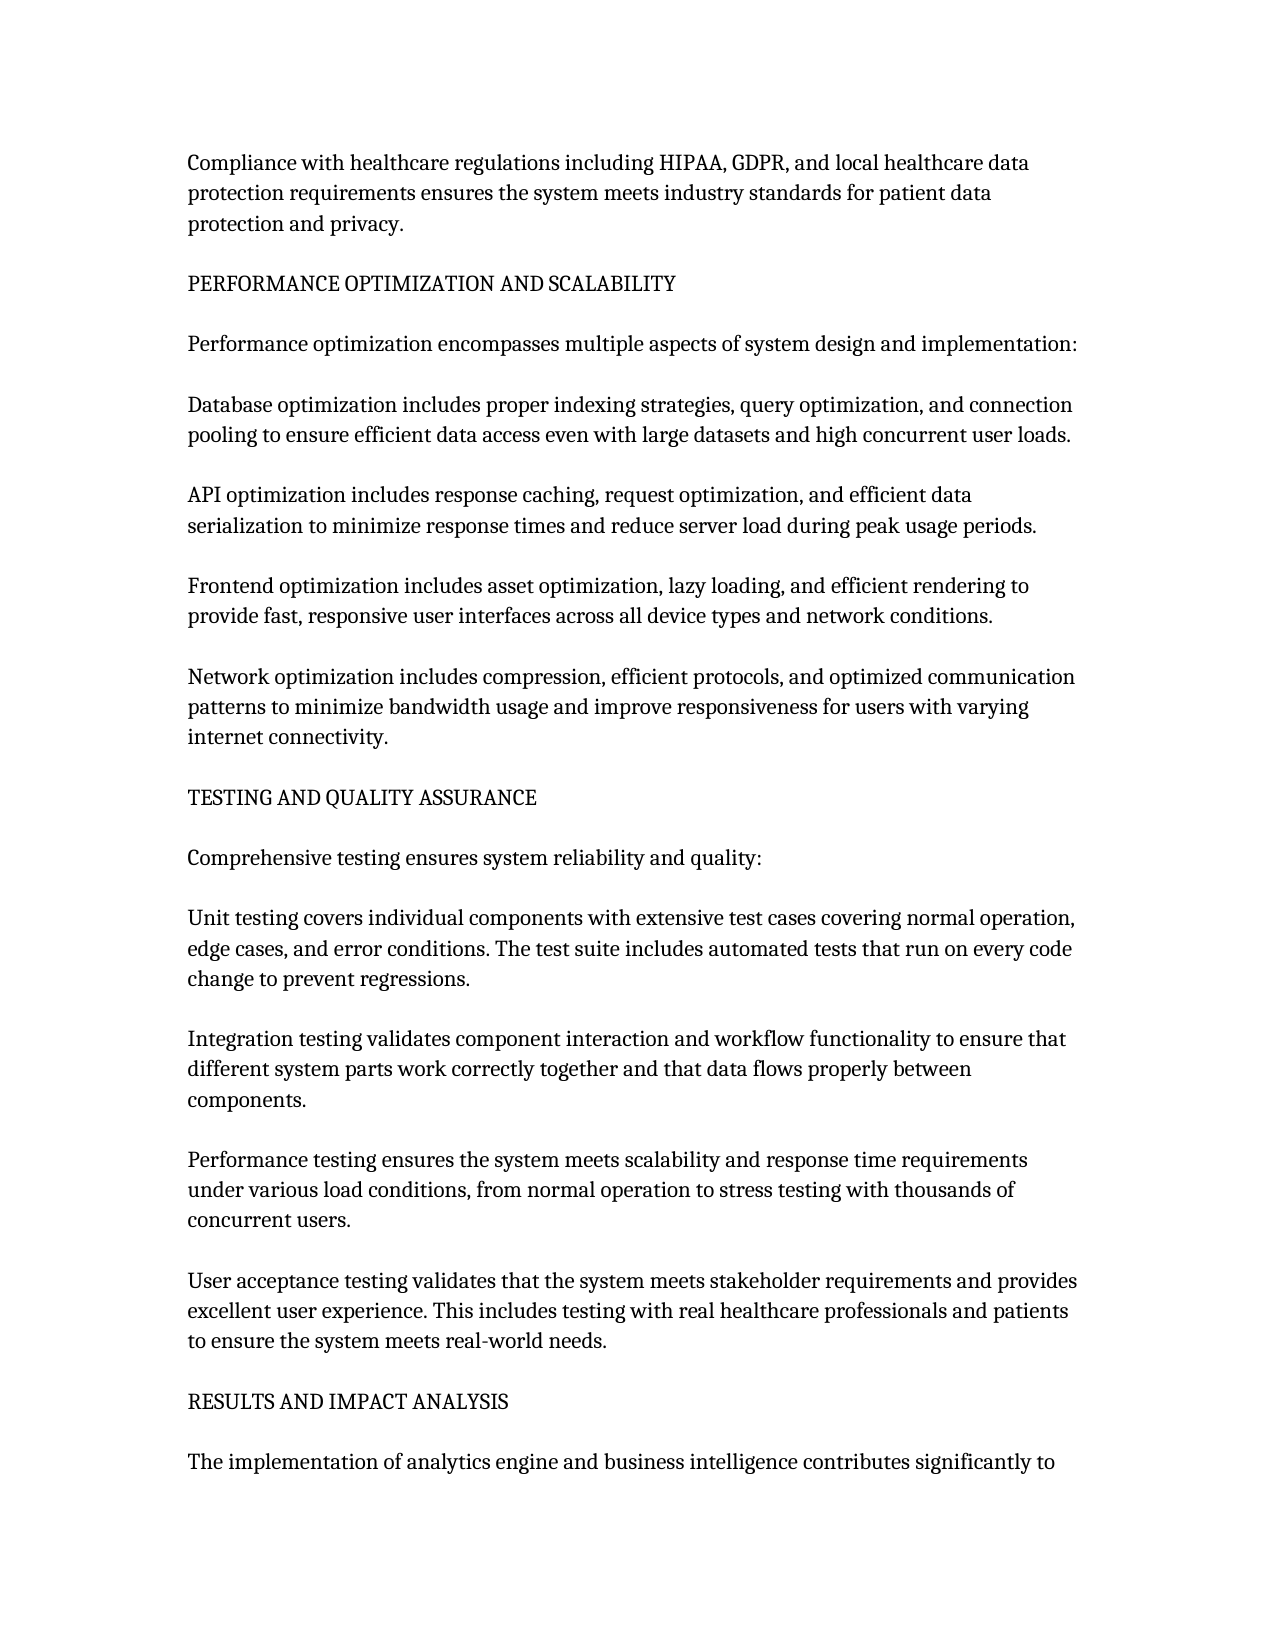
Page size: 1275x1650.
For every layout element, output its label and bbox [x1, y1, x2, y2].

text [187, 150, 1087, 1475]
